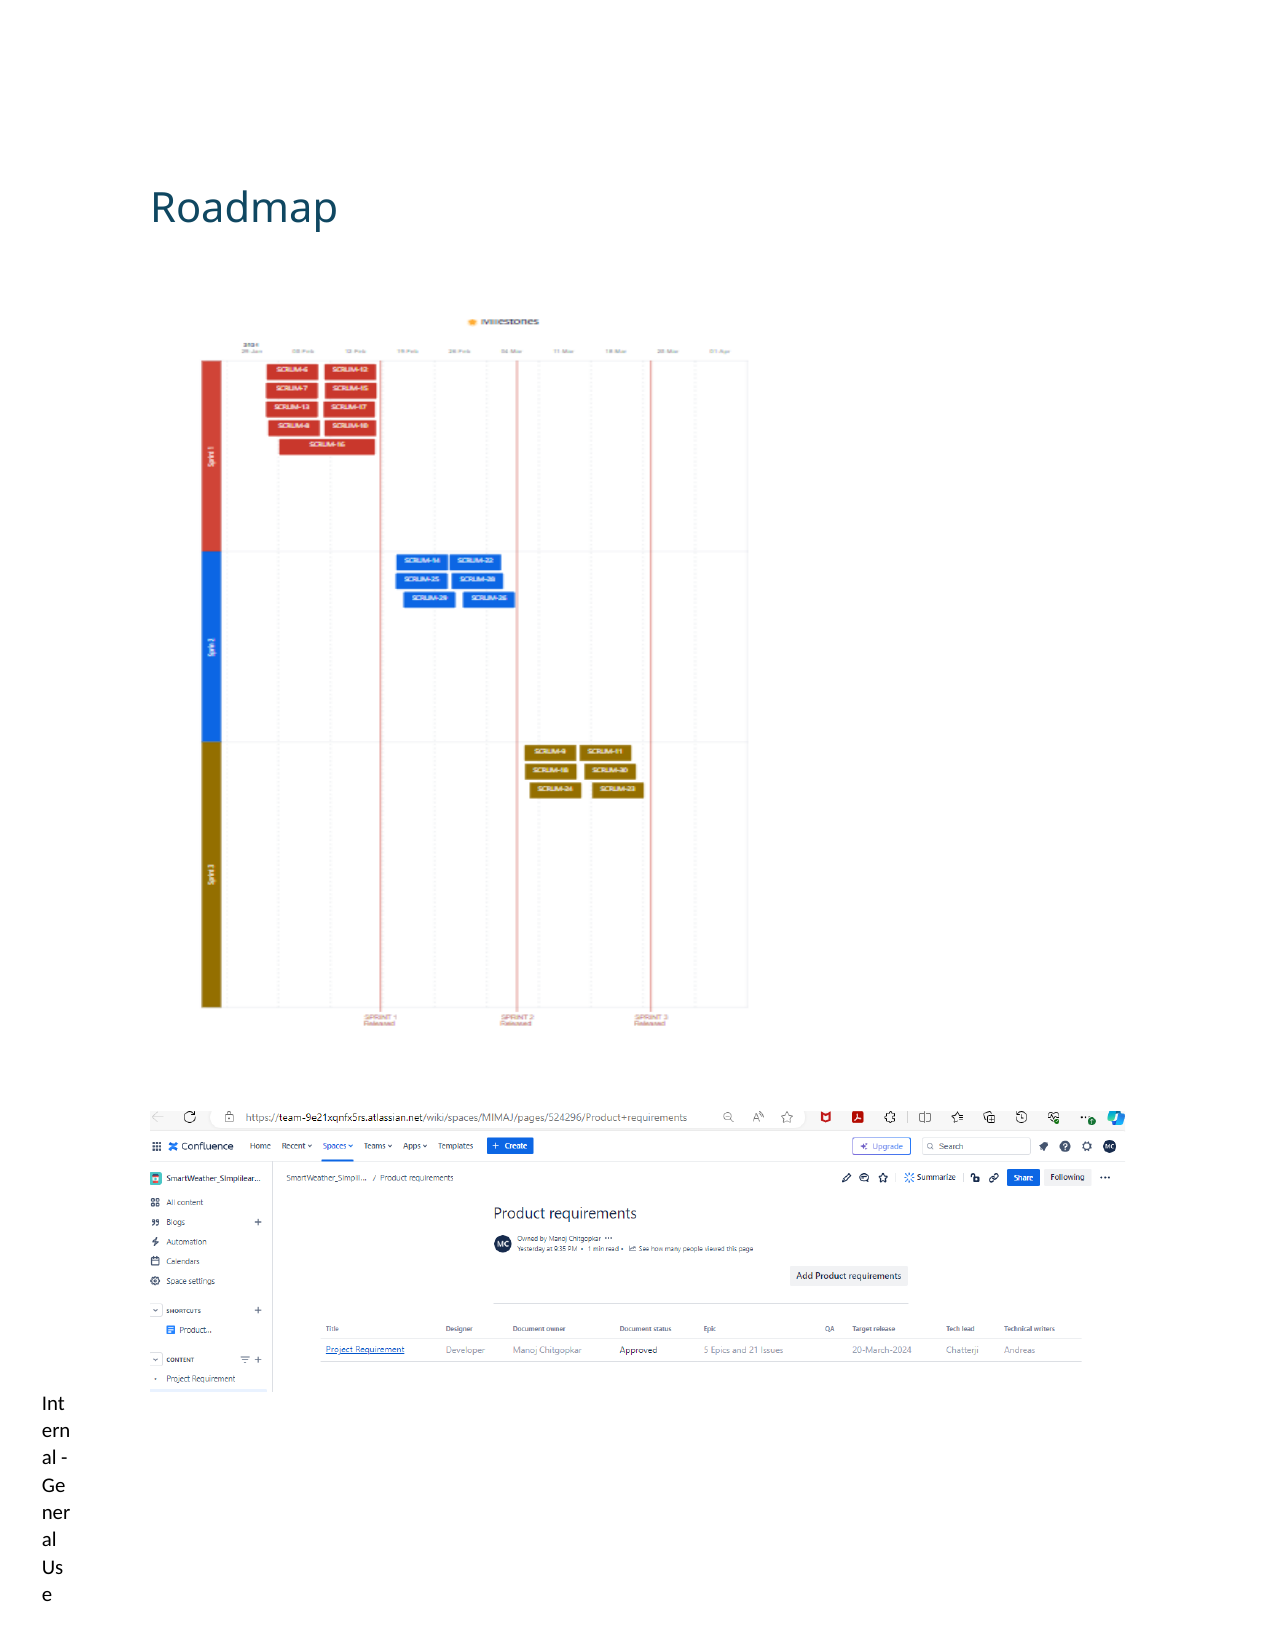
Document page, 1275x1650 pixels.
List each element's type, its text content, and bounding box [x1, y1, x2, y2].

picture [150, 297, 808, 1042]
subtitle Roadmap [150, 178, 1125, 235]
picture [150, 1111, 1125, 1392]
